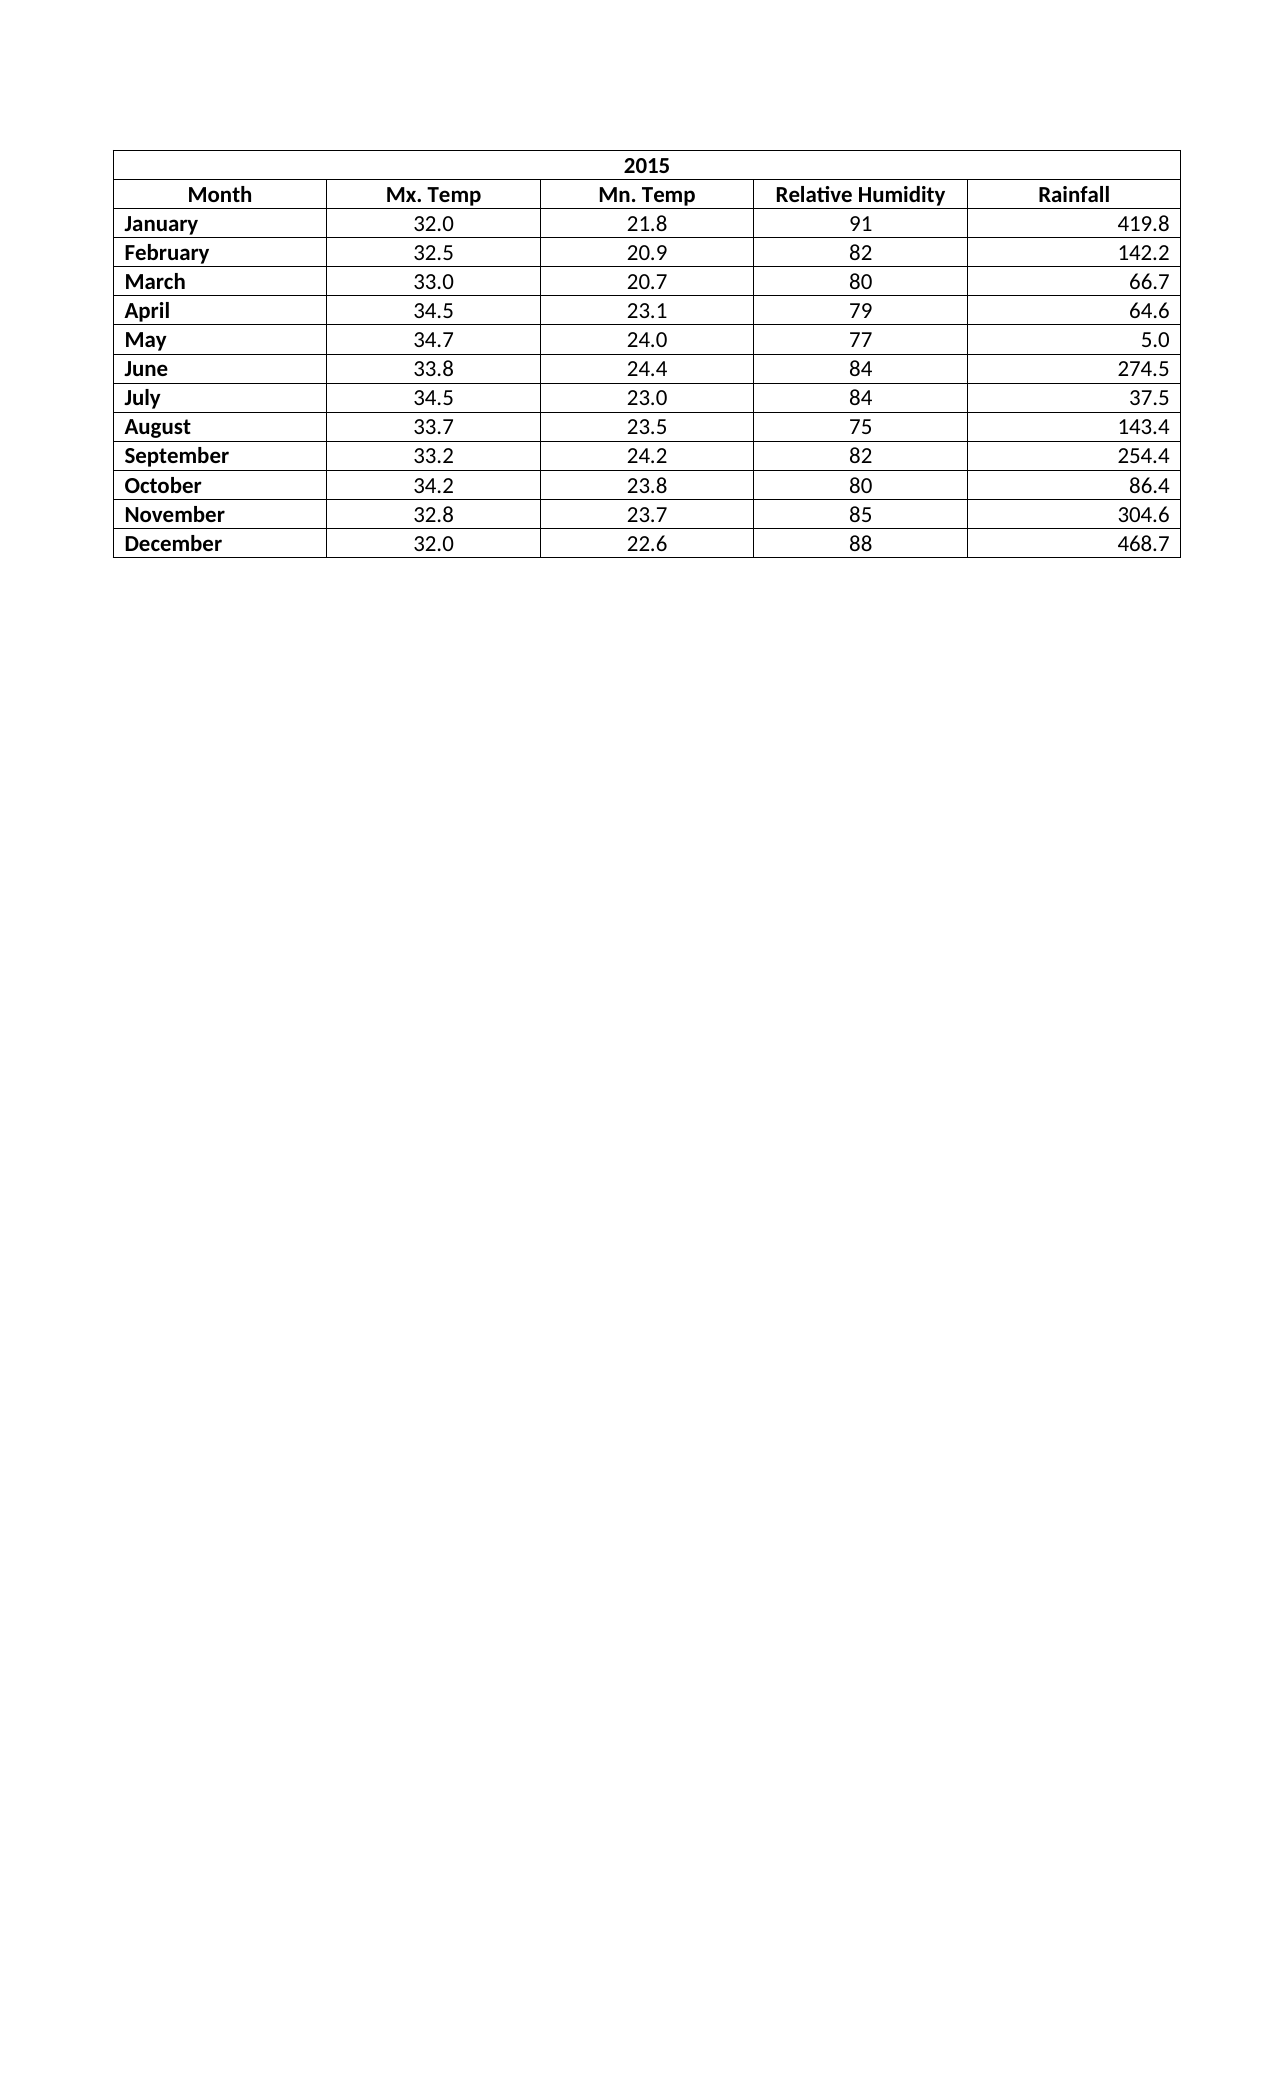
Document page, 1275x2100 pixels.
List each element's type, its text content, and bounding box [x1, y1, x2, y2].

table_cell 33.7 [327, 413, 540, 441]
table_cell 75 [754, 413, 967, 441]
table_cell 254.4 [968, 442, 1180, 470]
table_cell 84 [754, 384, 967, 412]
table_cell July [114, 384, 326, 412]
table_cell April [114, 296, 326, 324]
table_cell 22.6 [541, 529, 753, 557]
table_cell 88 [754, 529, 967, 557]
table_cell 80 [754, 471, 967, 499]
table_cell Rainfall [968, 180, 1180, 208]
table_cell 34.7 [327, 325, 540, 353]
table_cell 32.5 [327, 238, 540, 266]
table_cell 64.6 [968, 296, 1180, 324]
table_cell 82 [754, 442, 967, 470]
table_cell 23.0 [541, 384, 753, 412]
table_cell 77 [754, 325, 967, 353]
table_cell 304.6 [968, 500, 1180, 528]
table_cell 34.5 [327, 384, 540, 412]
table_cell 419.8 [968, 209, 1180, 237]
table_cell 80 [754, 267, 967, 295]
table_cell February [114, 238, 326, 266]
table_cell January [114, 209, 326, 237]
table_cell 84 [754, 355, 967, 382]
table_cell June [114, 355, 326, 382]
table_cell March [114, 267, 326, 295]
table_cell September [114, 442, 326, 470]
table_cell Month [114, 180, 326, 208]
table_cell 20.7 [541, 267, 753, 295]
table_cell November [114, 500, 326, 528]
table_cell December [114, 529, 326, 557]
table_cell 24.0 [541, 325, 753, 353]
table_cell 91 [754, 209, 967, 237]
table_cell 86.4 [968, 471, 1180, 499]
table_cell Relative Humidity [754, 180, 967, 208]
table_cell 33.2 [327, 442, 540, 470]
table_cell Mn. Temp [541, 180, 753, 208]
table_cell 85 [754, 500, 967, 528]
table_header 2015 [114, 151, 1180, 179]
table_cell 66.7 [968, 267, 1180, 295]
table_cell 37.5 [968, 384, 1180, 412]
table_cell 33.0 [327, 267, 540, 295]
table_cell 5.0 [968, 325, 1180, 353]
table_cell 468.7 [968, 529, 1180, 557]
table_cell 24.2 [541, 442, 753, 470]
table_cell 23.7 [541, 500, 753, 528]
table_cell 24.4 [541, 355, 753, 382]
table_cell 32.0 [327, 529, 540, 557]
table_cell 23.1 [541, 296, 753, 324]
table_cell 20.9 [541, 238, 753, 266]
table_cell 32.0 [327, 209, 540, 237]
table_cell October [114, 471, 326, 499]
table_cell 23.5 [541, 413, 753, 441]
table_cell 34.5 [327, 296, 540, 324]
table_cell 79 [754, 296, 967, 324]
table_cell 23.8 [541, 471, 753, 499]
table_cell 32.8 [327, 500, 540, 528]
table_cell 33.8 [327, 355, 540, 382]
table_cell 82 [754, 238, 967, 266]
table_cell 274.5 [968, 355, 1180, 382]
table_cell Mx. Temp [327, 180, 540, 208]
table_cell 143.4 [968, 413, 1180, 441]
table_cell August [114, 413, 326, 441]
table_cell 34.2 [327, 471, 540, 499]
table_cell 142.2 [968, 238, 1180, 266]
table_cell May [114, 325, 326, 353]
table_cell 21.8 [541, 209, 753, 237]
